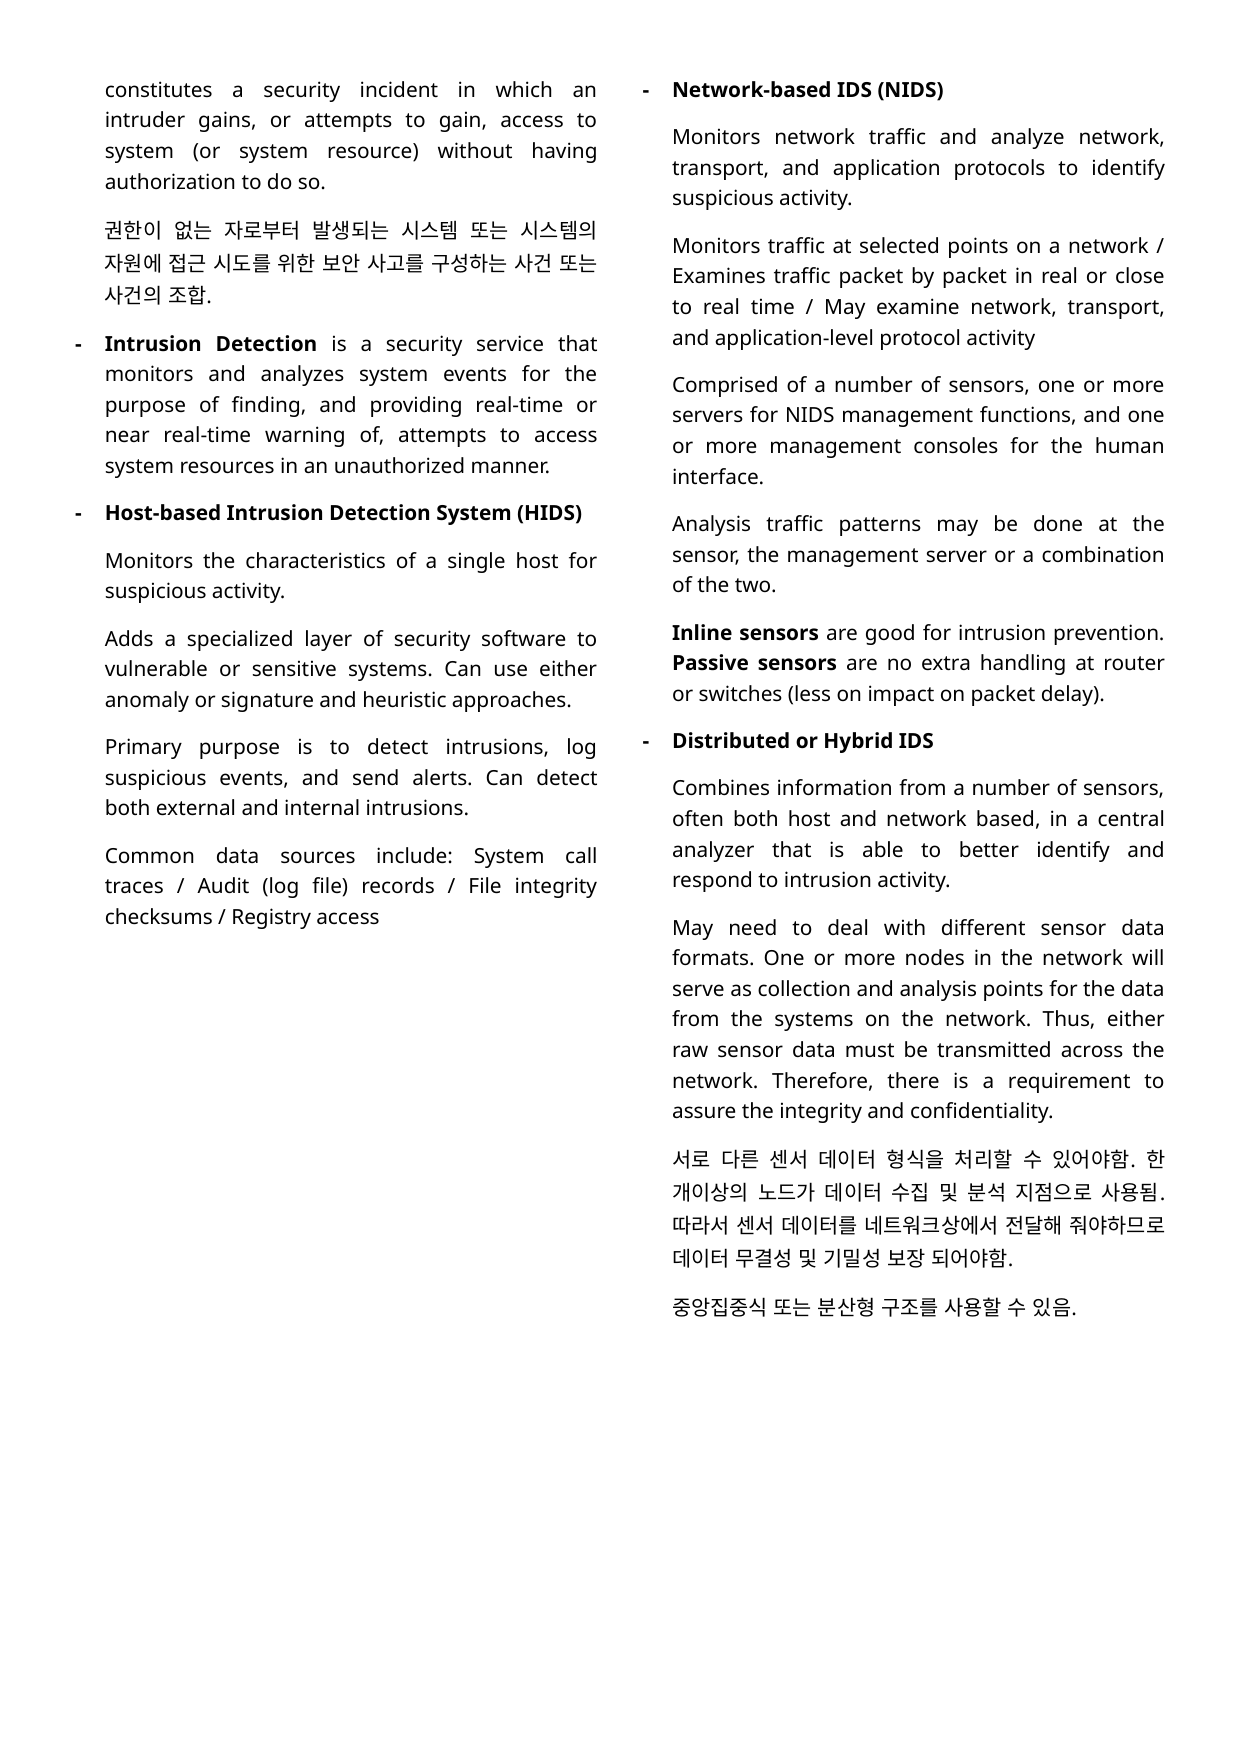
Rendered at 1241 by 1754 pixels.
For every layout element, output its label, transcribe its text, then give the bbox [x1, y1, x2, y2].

list 서로 다른 센서 데이터 형식을 처리할 수 있어야함. 한 개이상의 노드가 데이터 수집 및 분석 지점으로 사용됨. 따라서 센서 데이터를 네트워크상에서 전달해 줘야하므로 데이터 무결성 및 기밀성 보장 되어야함. [672, 1144, 1165, 1272]
list Primary purpose is to detect intrusions, log suspicious events, and send alerts. Can detect both external and internal intrusions. [104, 732, 598, 822]
list Monitors traffic at selected points on a network / Examines traffic packet by packet in real or close to real time / May examine network, transport, and application-level protocol activity [672, 231, 1165, 351]
list Distributed or Hybrid IDS [642, 726, 1165, 755]
list 중앙집중식 또는 분산형 구조를 사용할 수 있음. [672, 1291, 1165, 1321]
list Network-based IDS (NIDS) [642, 75, 1165, 103]
list Monitors network traffic and analyze network, transport, and application protocols to identify suspicious activity. [672, 122, 1165, 212]
list Common data sources include: System call traces / Audit (log file) records / File integrity checksums / Registry access [104, 841, 598, 931]
list Intrusion Detection is a security service that monitors and analyzes system events for the purpose of finding, and providing real-time or near real-time warning of, attempts to access system resources in an unauthorized manner. [75, 329, 598, 480]
list Inline sensors are good for intrusion prevention. Passive sensors are no extra handling at router or switches (less on impact on packet delay). [672, 618, 1165, 707]
list May need to deal with different sensor data formats. One or more nodes in the network will serve as collection and analysis points for the data from the systems on the network. Thus, either raw sensor data must be transmitted across the network. Therefore, there is a requirement to assure the integrity and confidentiality. [672, 913, 1165, 1125]
list 권한이 없는 자로부터 발생되는 시스템 또는 시스템의 자원에 접근 시도를 위한 보안 사고를 구성하는 사건 또는 사건의 조합. [104, 214, 598, 310]
list Comprised of a number of sensors, one or more servers for NIDS management functions, and one or more management consoles for the human interface. [672, 370, 1165, 490]
list Host-based Intrusion Detection System (HIDS) [75, 498, 598, 527]
list Monitors the characteristics of a single host for suspicious activity. [104, 546, 598, 605]
list Adds a specialized layer of security software to vulnerable or sensitive systems. Can use either anomaly or signature and heuristic approaches. [104, 624, 598, 713]
list Combines information from a number of sensors, often both host and network based, in a central analyzer that is able to better identify and respond to intrusion activity. [672, 773, 1165, 894]
list Analysis traffic patterns may be done at the sensor, the management server or a combination of the two. [672, 509, 1165, 599]
